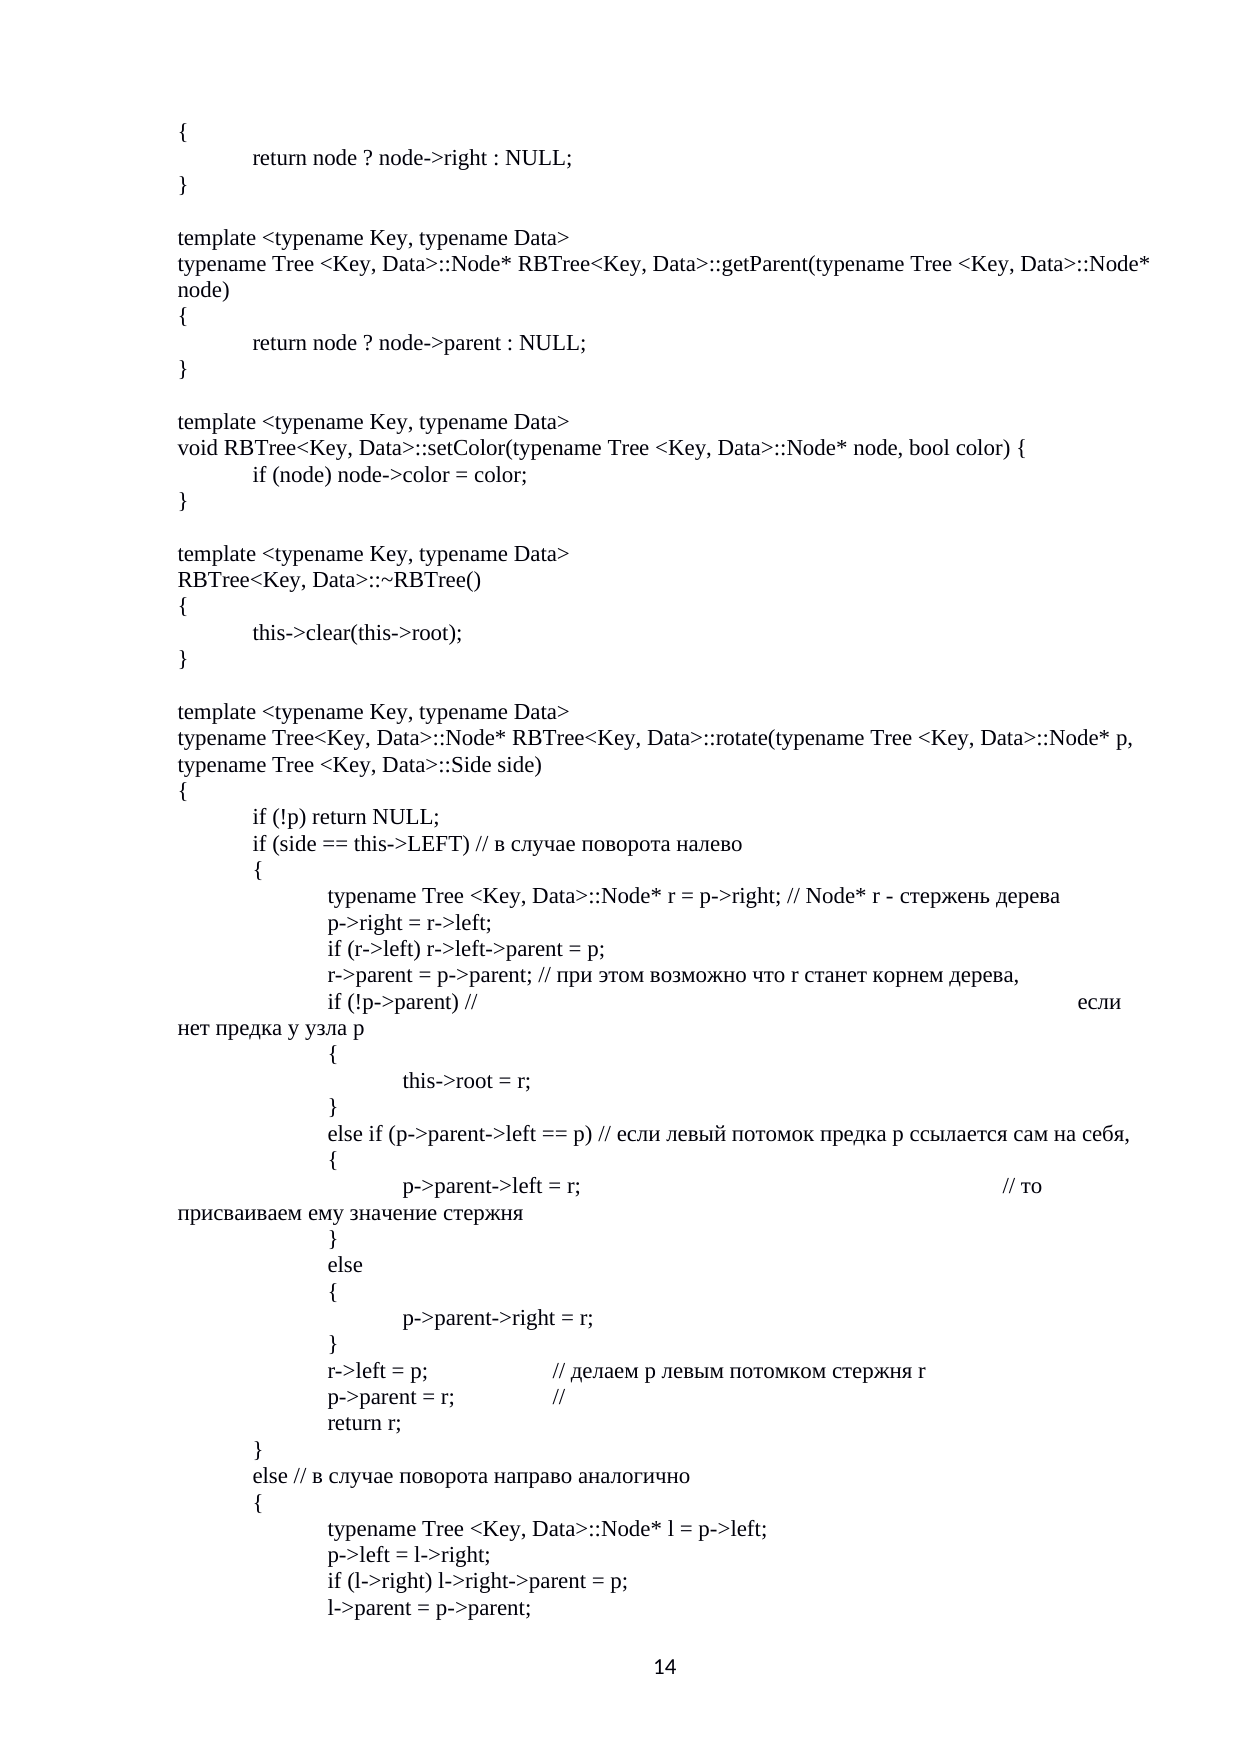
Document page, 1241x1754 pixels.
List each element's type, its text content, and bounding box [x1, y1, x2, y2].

text this->root = r; [177, 1067, 1152, 1093]
text if (r->left) r->left->parent = p; [177, 935, 1152, 961]
text } [177, 1093, 1152, 1119]
text if (node) node->color = color; [177, 461, 1152, 487]
text return r; [177, 1409, 1152, 1436]
text typename Tree<Key, Data>::Node* RBTree<Key, Data>::rotate(typename Tree <Key, Data>::Node* p, typename Tree <Key, Data>::Side side) [177, 724, 1152, 777]
text { [177, 856, 1152, 882]
text r->left = p; // делаем p левым потомком стержня r [177, 1357, 1152, 1383]
text template <typename Key, typename Data> [177, 698, 1152, 724]
text if (side == this->LEFT) // в случае поворота налево [177, 830, 1152, 856]
text if (l->right) l->right->parent = p; [177, 1568, 1152, 1594]
text { [177, 303, 1152, 329]
text return node ? node->right : NULL; [177, 144, 1152, 171]
text p->parent = r; // [177, 1383, 1152, 1409]
text typename Tree <Key, Data>::Node* l = p->left; [177, 1515, 1152, 1541]
text } [177, 1225, 1152, 1251]
text void RBTree<Key, Data>::setColor(typename Tree <Key, Data>::Node* node, bool color) { [177, 434, 1152, 461]
text { [177, 118, 1152, 144]
text { [177, 777, 1152, 803]
text typename Tree <Key, Data>::Node* RBTree<Key, Data>::getParent(typename Tree <Key, Data>::Node* node) [177, 250, 1152, 303]
text template <typename Key, typename Data> [177, 408, 1152, 434]
text typename Tree <Key, Data>::Node* r = p->right; // Node* r - стержень дерева [177, 882, 1152, 909]
text { [177, 592, 1152, 619]
text p->right = r->left; [177, 909, 1152, 935]
text else if (p->parent->left == p) // если левый потомок предка p ссылается сам на себя, [177, 1119, 1152, 1146]
text return node ? node->parent : NULL; [177, 329, 1152, 355]
text RBTree<Key, Data>::~RBTree() [177, 566, 1152, 592]
text { [177, 1488, 1152, 1515]
text l->parent = p->parent; [177, 1594, 1152, 1620]
text { [177, 1146, 1152, 1172]
text { [177, 1278, 1152, 1304]
text } [177, 487, 1152, 513]
text } [177, 355, 1152, 382]
text p->parent->right = r; [177, 1304, 1152, 1330]
text template <typename Key, typename Data> [177, 540, 1152, 566]
text } [177, 645, 1152, 672]
text } [177, 171, 1152, 197]
text else [177, 1251, 1152, 1278]
text else // в случае поворота направо аналогично [177, 1462, 1152, 1488]
text r->parent = p->parent; // при этом возможно что r станет корнем дерева, [177, 961, 1152, 988]
text template <typename Key, typename Data> [177, 223, 1152, 250]
text this->clear(this->root); [177, 619, 1152, 645]
text if (!p) return NULL; [177, 803, 1152, 830]
text if (!p->parent) // если нет предка у узла p [177, 988, 1152, 1041]
text { [177, 1041, 1152, 1067]
text } [177, 1436, 1152, 1462]
text p->parent->left = r; // то присваиваем ему значение стержня [177, 1172, 1152, 1225]
text p->left = l->right; [177, 1541, 1152, 1568]
text } [177, 1330, 1152, 1357]
